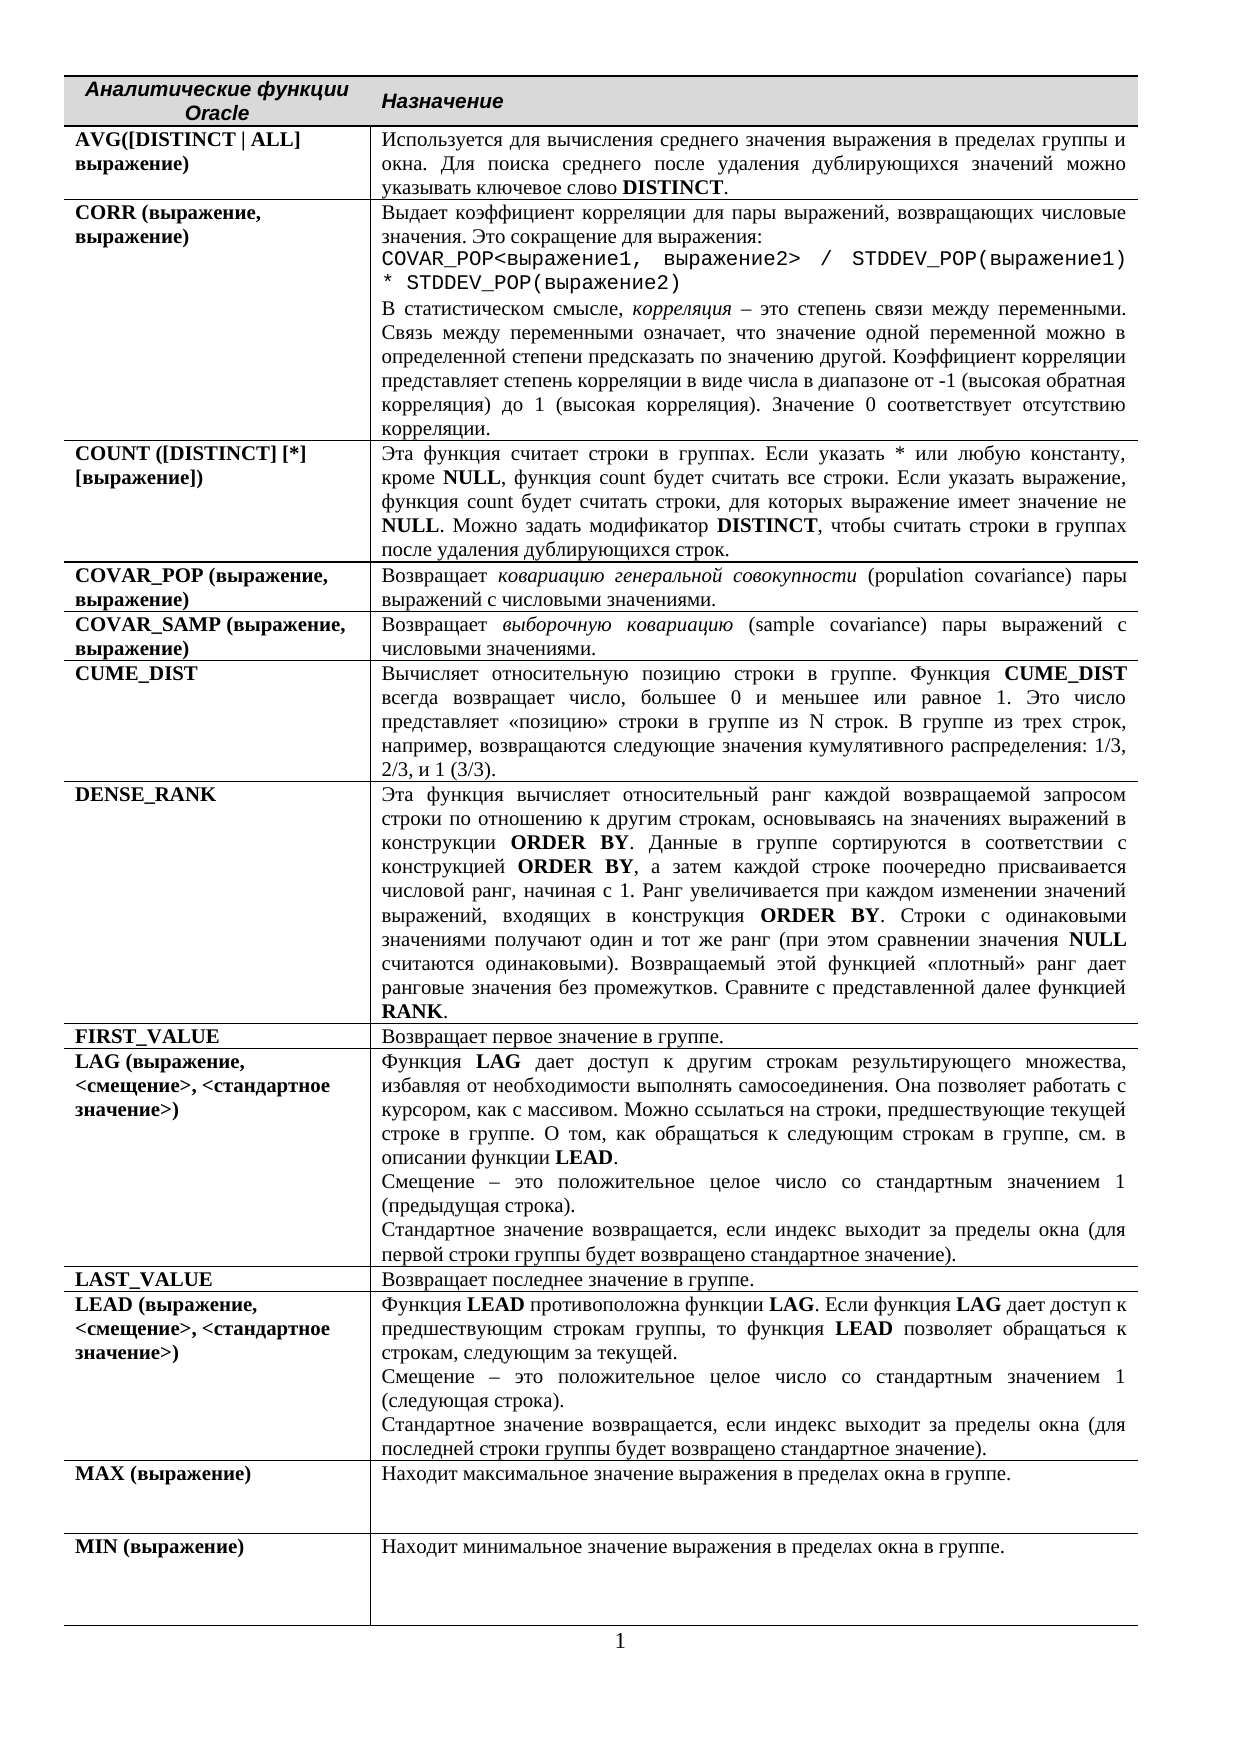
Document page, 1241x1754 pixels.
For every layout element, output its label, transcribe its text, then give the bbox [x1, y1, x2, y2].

table_cell Эта функция считает строки в группах. Если указать * или любую константу, кроме NULL, функция count будет считать все строки. Если указать выражение, функция count будет считать строки, для которых выражение имеет значение не NULL. Можно задать модификатор DISTINCT, чтобы считать строки в группах после удаления дублирующихся строк. [371, 441, 1138, 561]
table_cell FIRST_VALUE [64, 1024, 370, 1048]
table_cell Находит максимальное значение выражения в пределах окна в группе. [371, 1461, 1138, 1532]
table_cell MIN (выражение) [64, 1534, 370, 1624]
table_cell LAST_VALUE [64, 1267, 370, 1291]
table_cell Функция LAG дает доступ к другим строкам результирующего множества, избавляя от необходимости выполнять самосоединения. Она позволяет работать с курсором, как с массивом. Можно ссылаться на строки, предшествующие текущей строке в группе. О том, как обращаться к следующим строкам в группе, см. в описании функции LEAD. Смещение – это положительное целое число со стандартным значением 1 (предыдущая строка). Стандартное значение возвращается, если индекс выходит за пределы окна (для первой строки группы будет возвращено стандартное значение). [371, 1049, 1138, 1266]
table_cell COVAR_POP (выражение, выражение) [64, 563, 370, 611]
table_cell Используется для вычисления среднего значения выражения в пределах группы и окна. Для поиска среднего после удаления дублирующихся значений можно указывать ключевое слово DISTINCT. [371, 127, 1138, 199]
table_cell Функция LEAD противоположна функции LAG. Если функция LAG дает доступ к предшествующим строкам группы, то функция LEAD позволяет обращаться к строкам, следующим за текущей. Смещение – это положительное целое число со стандартным значением 1 (следующая строка). Стандартное значение возвращается, если индекс выходит за пределы окна (для последней строки группы будет возвращено стандартное значение). [371, 1292, 1138, 1460]
table_cell AVG([DISTINCT | ALL] выражение) [64, 127, 370, 199]
table_cell COVAR_SAMP (выражение, выражение) [64, 612, 370, 660]
table_cell Эта функция вычисляет относительный ранг каждой возвращаемой запросом строки по отношению к другим строкам, основываясь на значениях выражений в конструкции ORDER BY. Данные в группе сортируются в соответствии с конструкцией ORDER BY, а затем каждой строке поочередно присваивается числовой ранг, начиная с 1. Ранг увеличивается при каждом изменении значений выражений, входящих в конструкция ORDER BY. Строки с одинаковыми значениями получают один и тот же ранг (при этом сравнении значения NULL считаются одинаковыми). Возвращаемый этой функцией «плотный» ранг дает ранговые значения без промежутков. Сравните с представленной далее функцией RANK. [371, 782, 1138, 1023]
table_cell CUME_DIST [64, 661, 370, 781]
table_cell Выдает коэффициент корреляции для пары выражений, возвращающих числовые значения. Это сокращение для выражения: COVAR_POP<выражение1, выражение2> / STDDEV_POP(выражение1) * STDDEV_POP(выражение2) В статистическом смысле, корреляция – это степень связи между переменными. Связь между переменными означает, что значение одной переменной можно в определенной степени предсказать по значению другой. Коэффициент корреляции представляет степень корреляции в виде числа в диапазоне от -1 (высокая обратная корреляция) до 1 (высокая корреляция). Значение 0 соответствует отсутствию корреляции. [371, 200, 1138, 440]
table_header Назначение [370, 77, 1138, 125]
table_cell Возвращает ковариацию генеральной совокупности (population covariance) пары выражений с числовыми значениями. [371, 563, 1138, 611]
table_cell LAG (выражение, <смещение>, <стандартное значение>) [64, 1049, 370, 1266]
table_cell Вычисляет относительную позицию строки в группе. Функция CUME_DIST всегда возвращает число, большее 0 и меньшее или равное 1. Это число представляет «позицию» строки в группе из N строк. В группе из трех строк, например, возвращаются следующие значения кумулятивного распределения: 1/3, 2/3, и 1 (3/3). [371, 661, 1138, 781]
table_cell Возвращает выборочную ковариацию (sample covariance) пары выражений с числовыми значениями. [371, 612, 1138, 660]
table_cell MAX (выражение) [64, 1461, 370, 1532]
table_cell Возвращает последнее значение в группе. [371, 1267, 1138, 1291]
table_cell DENSE_RANK [64, 782, 370, 1023]
table_cell CORR (выражение, выражение) [64, 200, 370, 440]
table_cell COUNT ([DISTINCT] [*] [выражение]) [64, 441, 370, 561]
table_cell Находит минимальное значение выражения в пределах окна в группе. [371, 1534, 1138, 1624]
table_cell LEAD (выражение, <смещение>, <стандартное значение>) [64, 1292, 370, 1460]
table_cell Возвращает первое значение в группе. [371, 1024, 1138, 1048]
table_header Аналитические функции Oracle [64, 77, 370, 125]
